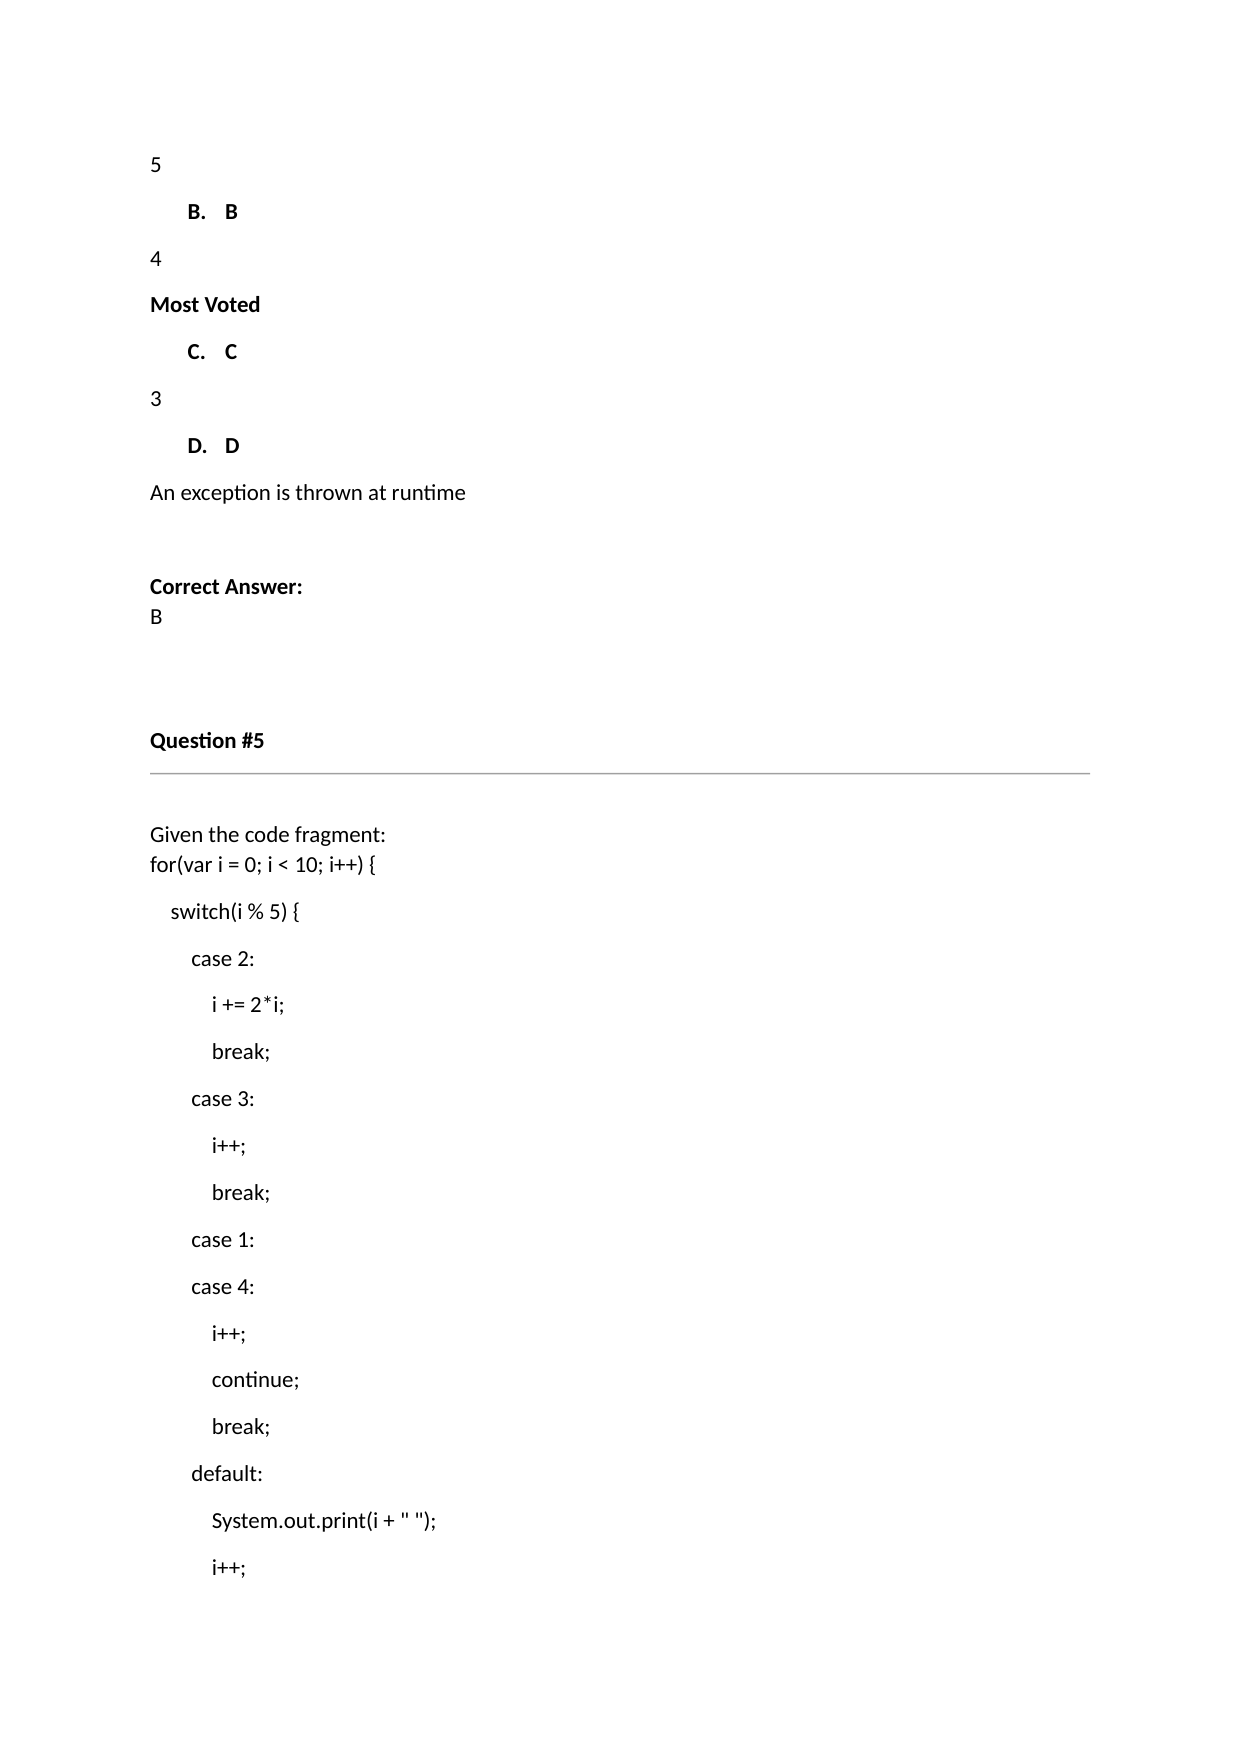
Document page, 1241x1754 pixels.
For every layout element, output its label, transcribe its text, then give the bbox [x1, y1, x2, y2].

text 4 [150, 244, 1090, 272]
text default: [150, 1459, 1090, 1487]
text Question #5 [150, 726, 1090, 754]
text case 1: [150, 1225, 1090, 1253]
text switch(i % 5) { [150, 897, 1090, 925]
text break; [150, 1037, 1090, 1066]
text continue; [150, 1366, 1090, 1394]
text Correct Answer: B [150, 572, 1090, 660]
text case 4: [150, 1272, 1090, 1300]
text 3 [150, 384, 1090, 412]
text i++; [150, 1553, 1090, 1581]
text i++; [150, 1319, 1090, 1347]
text Most Voted [150, 291, 1090, 319]
text break; [150, 1178, 1090, 1206]
text case 3: [150, 1084, 1090, 1112]
text An exception is thrown at runtime [150, 478, 1090, 506]
text i += 2*i; [150, 991, 1090, 1019]
text 5 [150, 150, 1090, 178]
list B [187, 197, 1090, 225]
text break; [150, 1412, 1090, 1441]
list C [187, 337, 1090, 366]
list D [187, 431, 1090, 459]
text case 2: [150, 944, 1090, 972]
text i++; [150, 1131, 1090, 1159]
text System.out.print(i + " "); [150, 1506, 1090, 1534]
text Given the code fragment: for(var i = 0; i < 10; i++) { [150, 820, 1090, 878]
